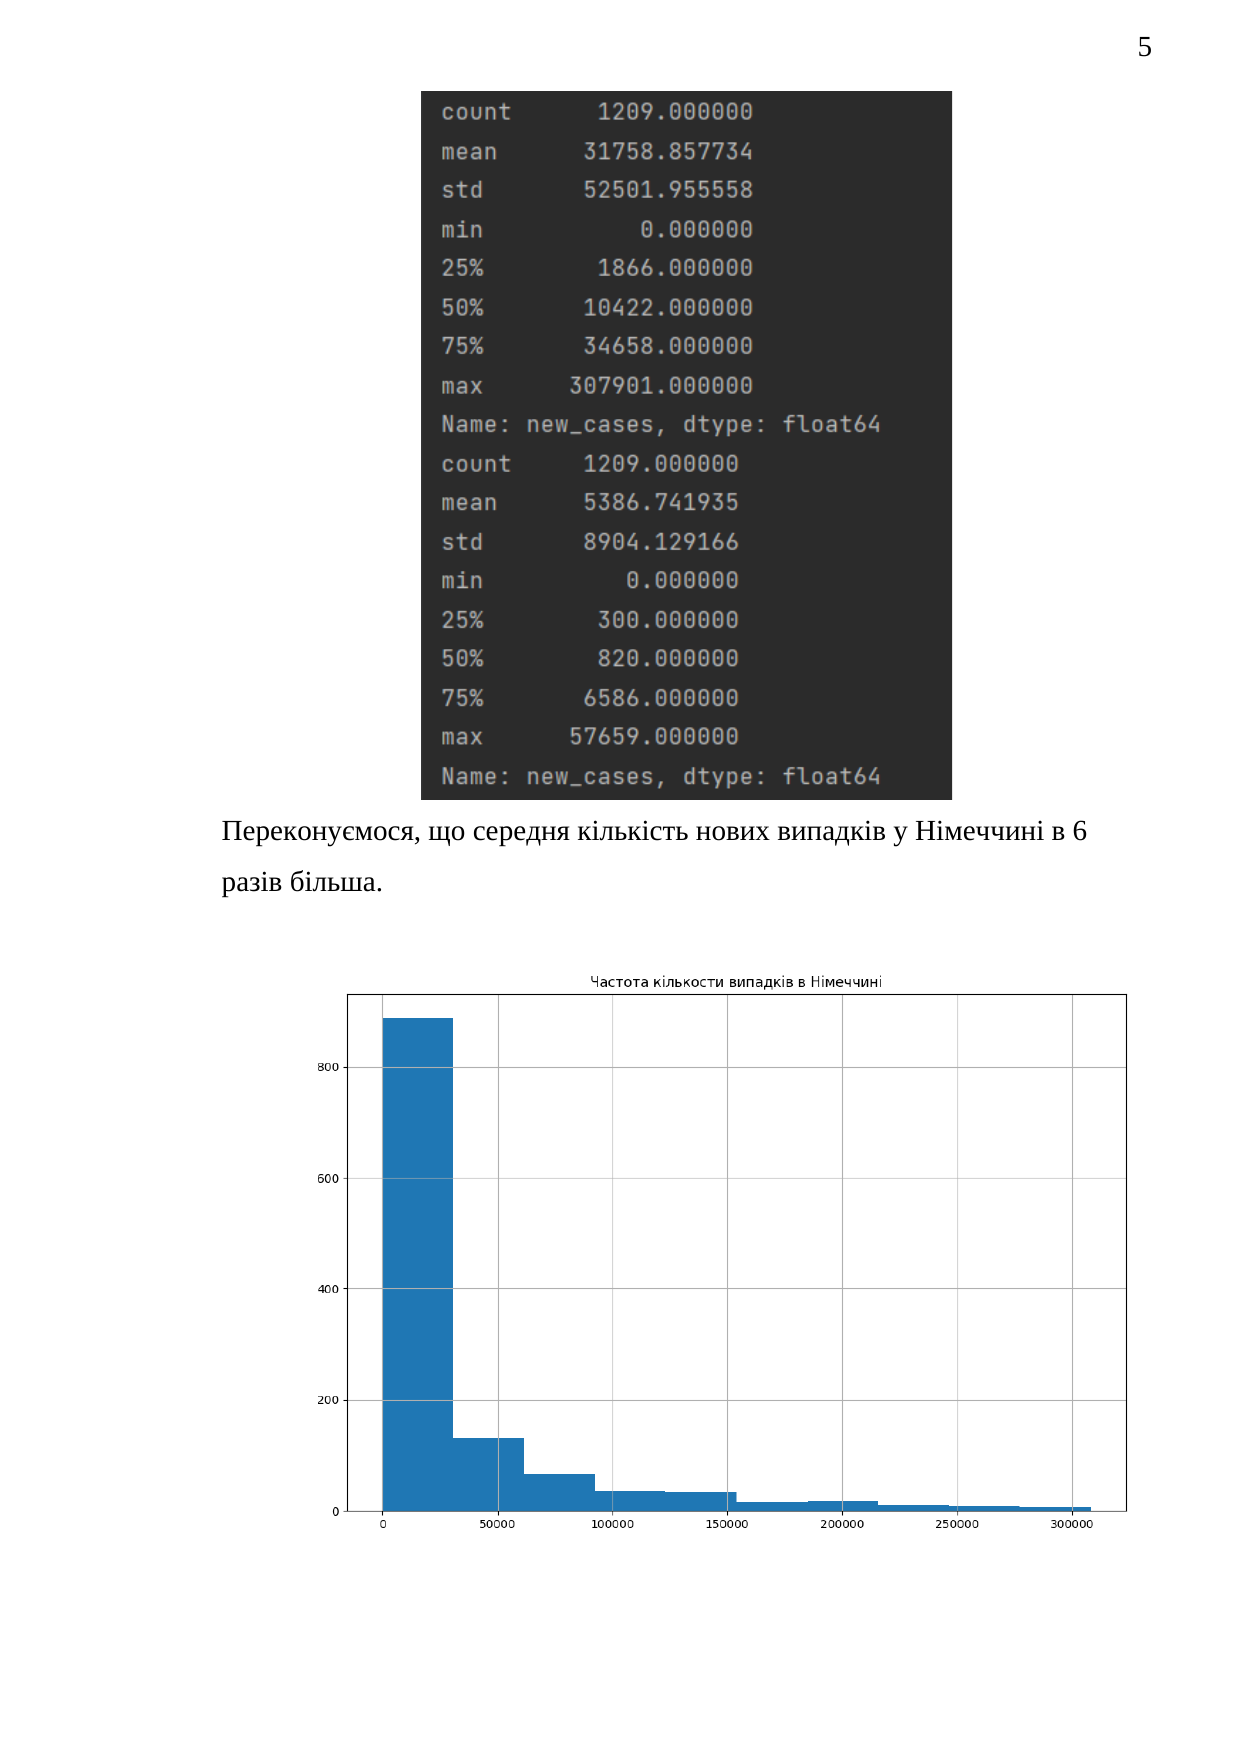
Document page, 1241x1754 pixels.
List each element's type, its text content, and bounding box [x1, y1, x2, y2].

text Переконуємося, що середня кількість нових випадків у Німеччині в 6 разів більша. [221, 813, 1152, 897]
picture [421, 91, 953, 800]
picture [221, 913, 1226, 1584]
